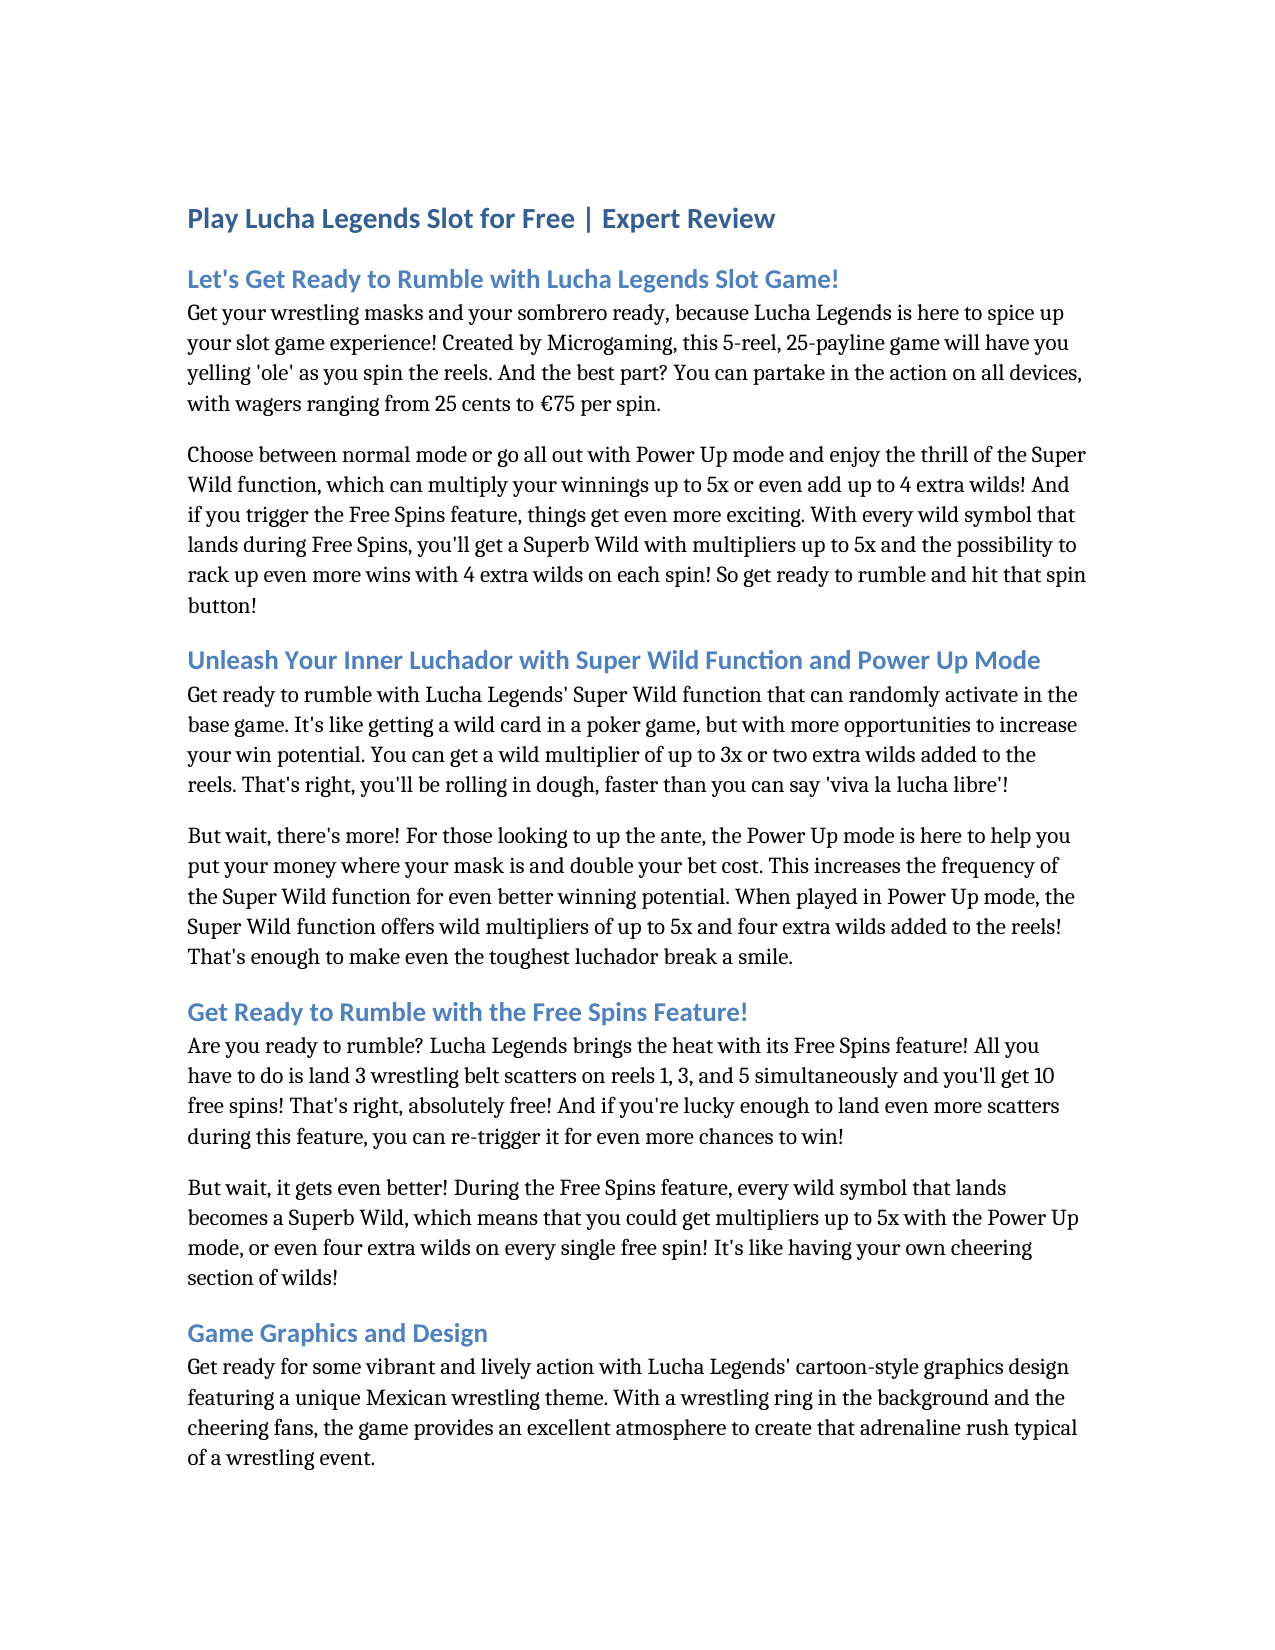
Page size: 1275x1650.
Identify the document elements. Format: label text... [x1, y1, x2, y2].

text But wait, it gets even better! During the Free Spins feature, every wild symbol that lands becomes a Superb Wild, which means that you could get multipliers up to 5x with the Power Up mode, or even four extra wilds on every single free spin! It's like having your own cheering section of wilds! [187, 1174, 1087, 1291]
subtitle Unleash Your Inner Luchador with Super Wild Function and Power Up Mode [187, 643, 1087, 676]
subtitle Play Lucha Legends Slot for Free | Expert Review [187, 200, 1087, 236]
text Get ready to rumble with Lucha Legends' Super Wild function that can randomly activate in the base game. It's like getting a wild card in a poker game, but with more opportunities to increase your win potential. You can get a wild multiplier of up to 3x or two extra wilds added to the reels. That's right, you'll be rolling in dough, faster than you can say 'viva la lucha libre'! [187, 681, 1087, 798]
text Are you ready to rumble? Lucha Legends brings the heat with its Free Spins feature! All you have to do is land 3 wrestling belt scatters on reels 1, 3, and 5 simultaneously and you'll get 10 free spins! That's right, absolutely free! And if you're lucky enough to land even more scatters during this feature, you can re-trigger it for even more chances to win! [187, 1033, 1087, 1150]
subtitle Game Graphics and Design [187, 1316, 1087, 1349]
text Get ready for some vibrant and lively action with Lucha Legends' cartoon-style graphics design featuring a unique Mexican wrestling theme. With a wrestling ring in the background and the cheering fans, the game provides an excellent atmosphere to create that adrenaline rush typical of a wrestling event. [187, 1354, 1087, 1471]
text Get your wrestling masks and your sombrero ready, because Lucha Legends is here to spice up your slot game experience! Created by Microgaming, this 5-reel, 25-payline game will have you yelling 'ole' as you spin the reels. And the best part? You can partake in the action on all devices, with wagers ranging from 25 cents to €75 per spin. [187, 300, 1087, 417]
subtitle Let's Get Ready to Rumble with Lucha Legends Slot Game! [187, 262, 1087, 295]
text Choose between normal mode or go all out with Power Up mode and enjoy the thrill of the Super Wild function, which can multiply your winnings up to 5x or even add up to 4 extra wilds! And if you trigger the Free Spins feature, things get even more exciting. With every wild symbol that lands during Free Spins, you'll get a Superb Wild with multipliers up to 5x and the possibility to rack up even more wins with 4 extra wilds on each spin! So get ready to rumble and hit that spin button! [187, 441, 1087, 619]
subtitle Get Ready to Rumble with the Free Spins Feature! [187, 995, 1087, 1028]
text But wait, there's more! For those looking to up the ante, the Power Up mode is here to help you put your money where your mask is and double your bet cost. This increases the frequency of the Super Wild function for even better winning potential. When played in Power Up mode, the Super Wild function offers wild multipliers of up to 5x and four extra wilds added to the reels! That's enough to make even the toughest luchador break a smile. [187, 823, 1087, 970]
